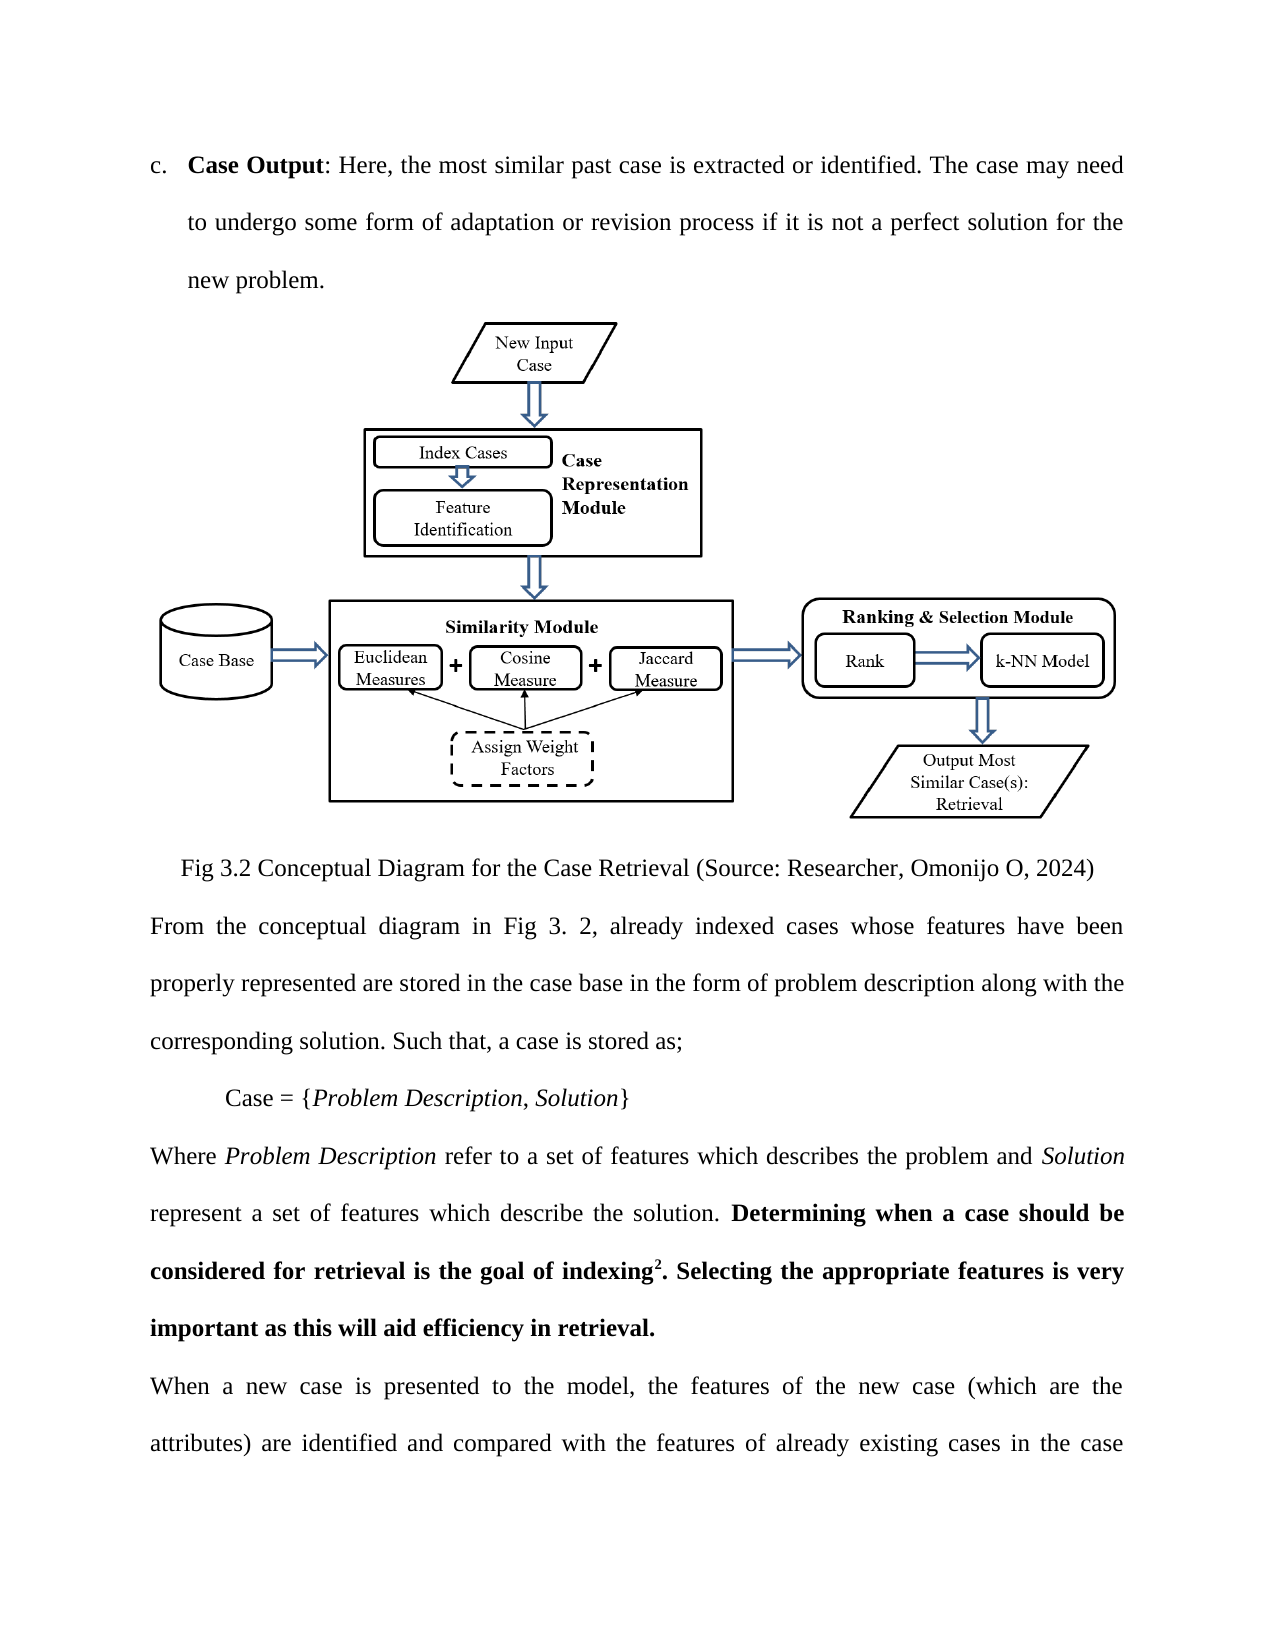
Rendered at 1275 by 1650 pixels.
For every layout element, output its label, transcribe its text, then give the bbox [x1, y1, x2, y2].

text From the conceptual diagram in Fig 3. 2, already indexed cases whose features have been properly represented are stored in the case base in the form of problem description along with the corresponding solution. Such that, a case is stored as; [150, 911, 1125, 1054]
list Case Output: Here, the most similar past case is extracted or identified. The case may need to undergo some form of adaptation or revision process if it is not a perfect solution for the new problem. [150, 150, 1125, 294]
text Where Problem Description refer to a set of features which describes the problem and Solution represent a set of features which describe the solution. Determining when a case should be considered for retrieval is the goal of indexing2. Selecting the appropriate features is very important as this will aid efficiency in retrieval. [150, 1141, 1125, 1342]
text Case = {Problem Description, Solution} [150, 1083, 1125, 1112]
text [150, 1371, 1125, 1457]
picture [159, 322, 1116, 825]
